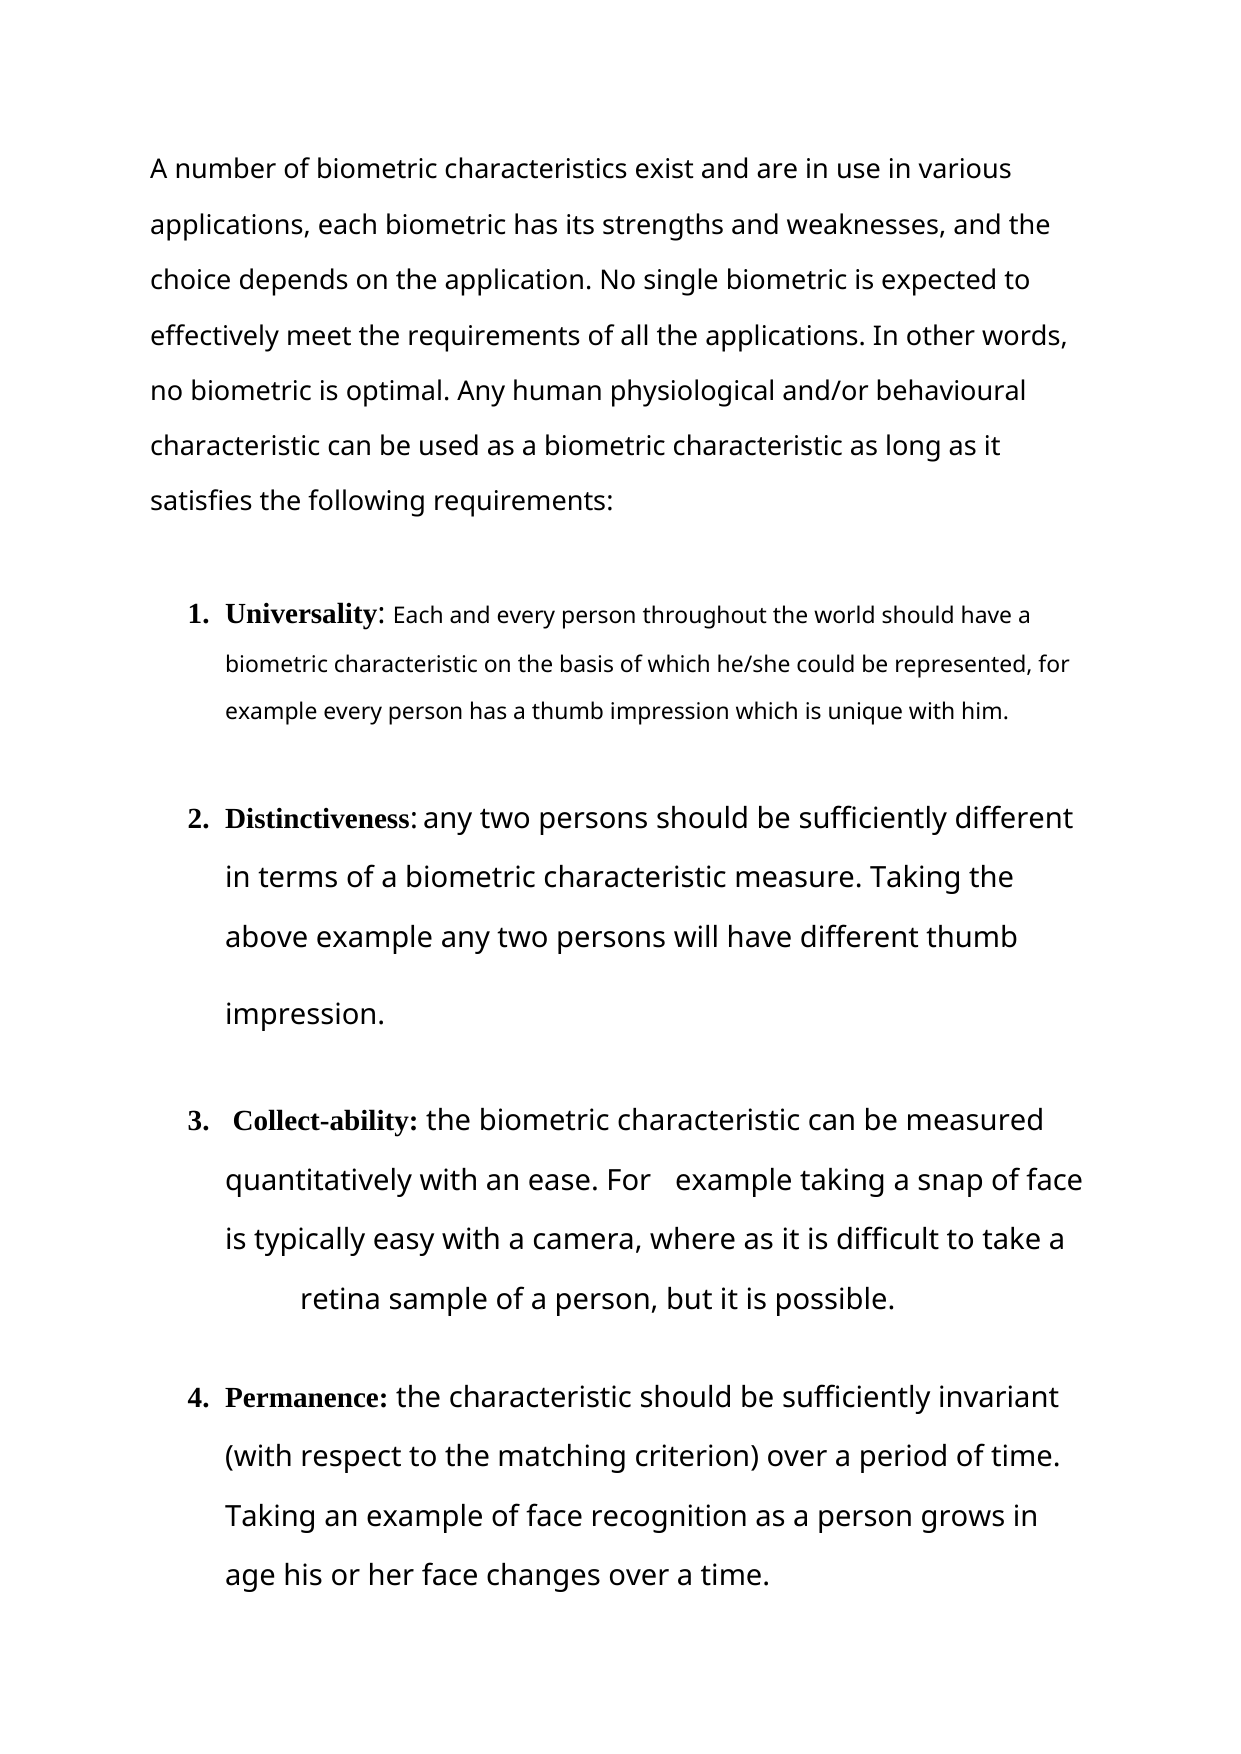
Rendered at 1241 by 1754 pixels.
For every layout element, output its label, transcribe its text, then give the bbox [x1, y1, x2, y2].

list Collect-ability: the biometric characteristic can be measured quantitatively with an ease. For example taking a snap of face is typically easy with a camera, where as it is difficult to take a retina sample of a person, but it is possible. [187, 1099, 1090, 1318]
list Universality: Each and every person throughout the world should have a biometric characteristic on the basis of which he/she could be represented, for example every person has a thumb impression which is unique with him. [187, 592, 1090, 726]
text A number of biometric characteristics exist and are in use in various applications, each biometric has its strengths and weaknesses, and the choice depends on the application. No single biometric is expected to effectively meet the requirements of all the applications. In other words, no biometric is optimal. Any human physiological and/or behavioural characteristic can be used as a biometric characteristic as long as it satisfies the following requirements: [150, 150, 1090, 519]
list Distinctiveness: any two persons should be sufficiently different in terms of a biometric characteristic measure. Taking the above example any two persons will have different thumb impression. [187, 797, 1090, 1034]
list Permanence: the characteristic should be sufficiently invariant (with respect to the matching criterion) over a period of time. Taking an example of face recognition as a person grows in age his or her face changes over a time. [187, 1376, 1090, 1594]
